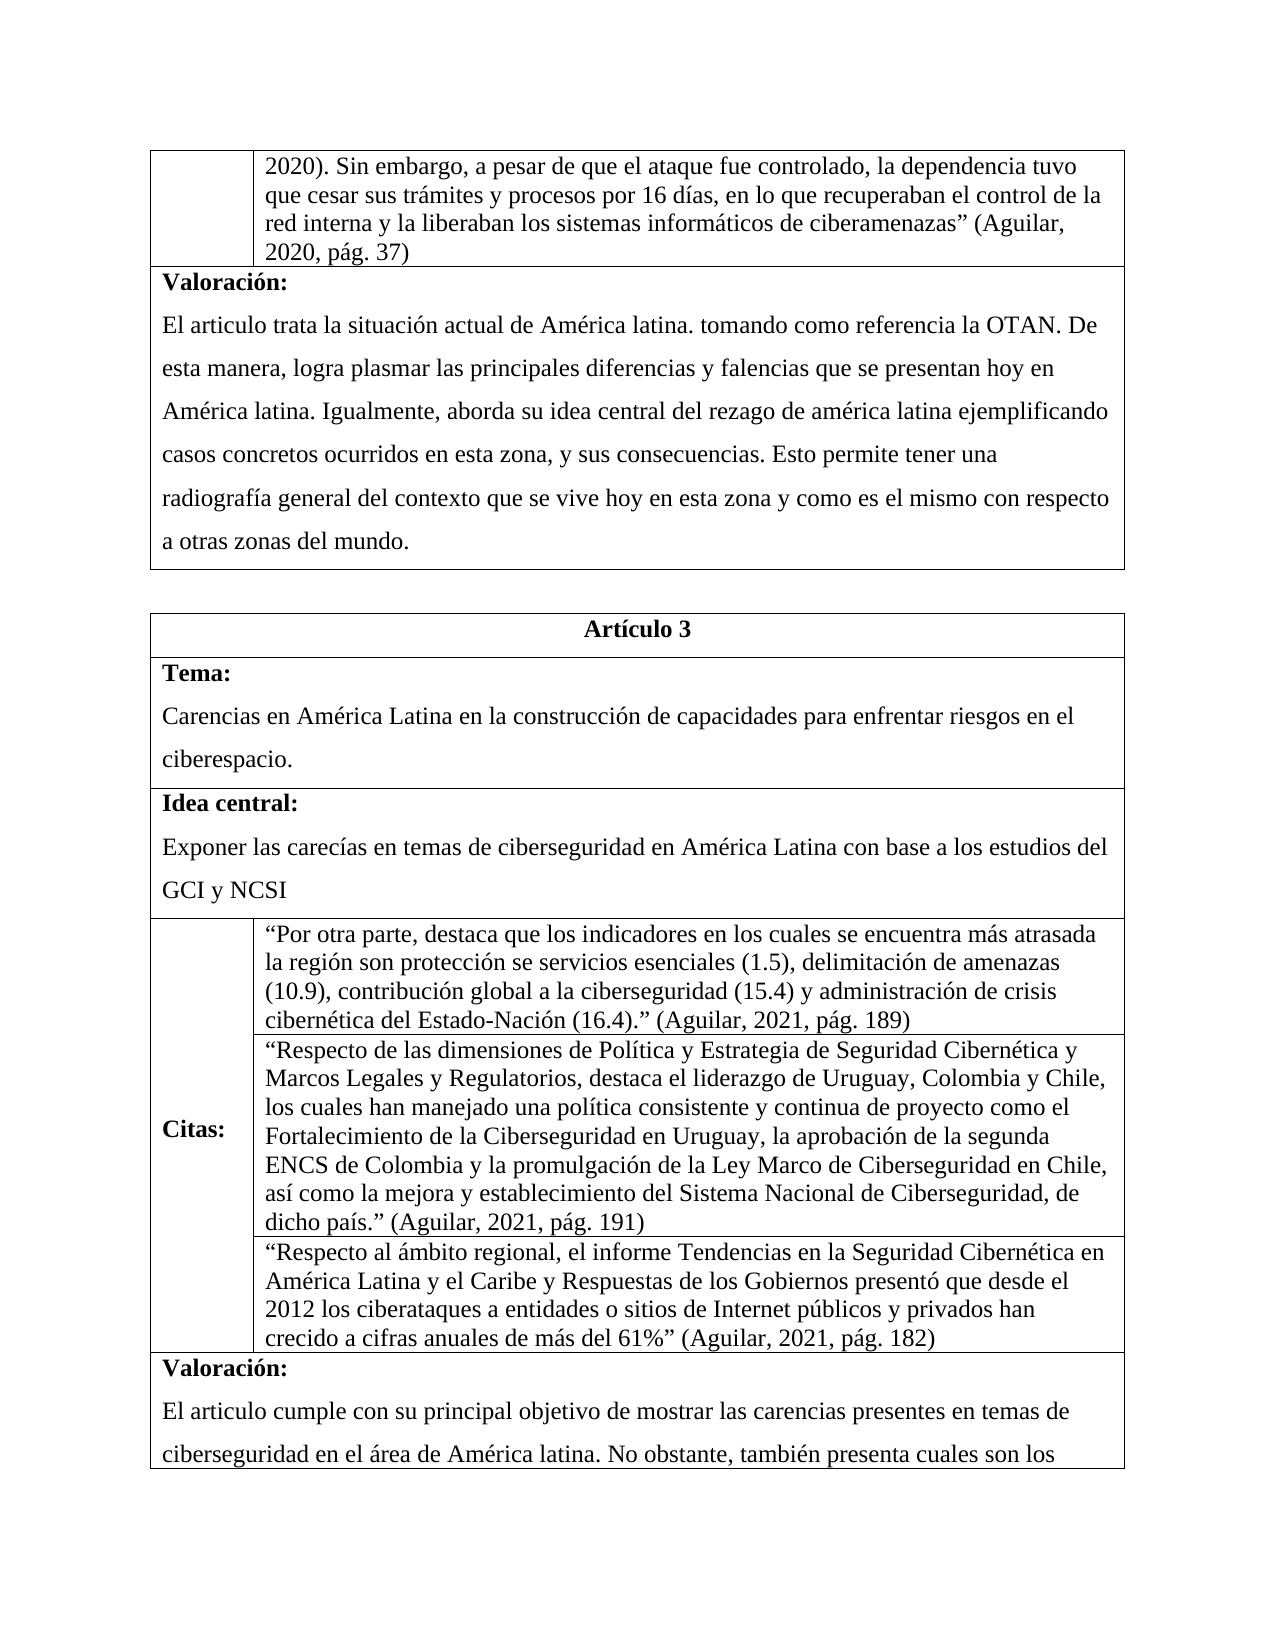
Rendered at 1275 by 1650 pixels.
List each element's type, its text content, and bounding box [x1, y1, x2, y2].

table_header Artículo 3 [151, 614, 1124, 657]
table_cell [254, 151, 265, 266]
table_cell “Por otra parte, destaca que los indicadores en los cuales se encuentra más atrasada la región son protección se servicios esenciales (1.5), delimitación de amenazas (10.9), contribución global a la ciberseguridad (15.4) y administración de crisis cibernética del Estado-Nación (16.4).” (Aguilar, 2021, pág. 189) [254, 919, 1124, 1034]
table_cell Idea central: Exponer las carecías en temas de ciberseguridad en América Latina con base a los estudios del GCI y NCSI [151, 789, 1124, 918]
table_cell “Respecto de las dimensiones de Política y Estrategia de Seguridad Cibernética y Marcos Legales y Regulatorios, destaca el liderazgo de Uruguay, Colombia y Chile, los cuales han manejado una política consistente y continua de proyecto como el Fortalecimiento de la Ciberseguridad en Uruguay, la aprobación de la segunda ENCS de Colombia y la promulgación de la Ley Marco de Ciberseguridad en Chile, así como la mejora y establecimiento del Sistema Nacional de Ciberseguridad, de dicho país.” (Aguilar, 2021, pág. 191) [254, 1035, 1124, 1236]
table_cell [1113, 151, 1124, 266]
table_cell Valoración: El articulo trata la situación actual de América latina. tomando como referencia la OTAN. De esta manera, logra plasmar las principales diferencias y falencias que se presentan hoy en América latina. Igualmente, aborda su idea central del rezago de américa latina ejemplificando casos concretos ocurridos en esta zona, y sus consecuencias. Esto permite tener una radiografía general del contexto que se vive hoy en esta zona y como es el mismo con respecto a otras zonas del mundo. [151, 267, 1124, 569]
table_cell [151, 1353, 1124, 1468]
table_cell Tema: Carencias en América Latina en la construcción de capacidades para enfrentar riesgos en el ciberespacio. [151, 658, 1124, 787]
table_cell Citas: [151, 919, 253, 1352]
table_cell “Respecto al ámbito regional, el informe Tendencias en la Seguridad Cibernética en América Latina y el Caribe y Respuestas de los Gobiernos presentó que desde el 2012 los ciberataques a entidades o sitios de Internet públicos y privados han crecido a cifras anuales de más del 61%” (Aguilar, 2021, pág. 182) [254, 1237, 1124, 1352]
